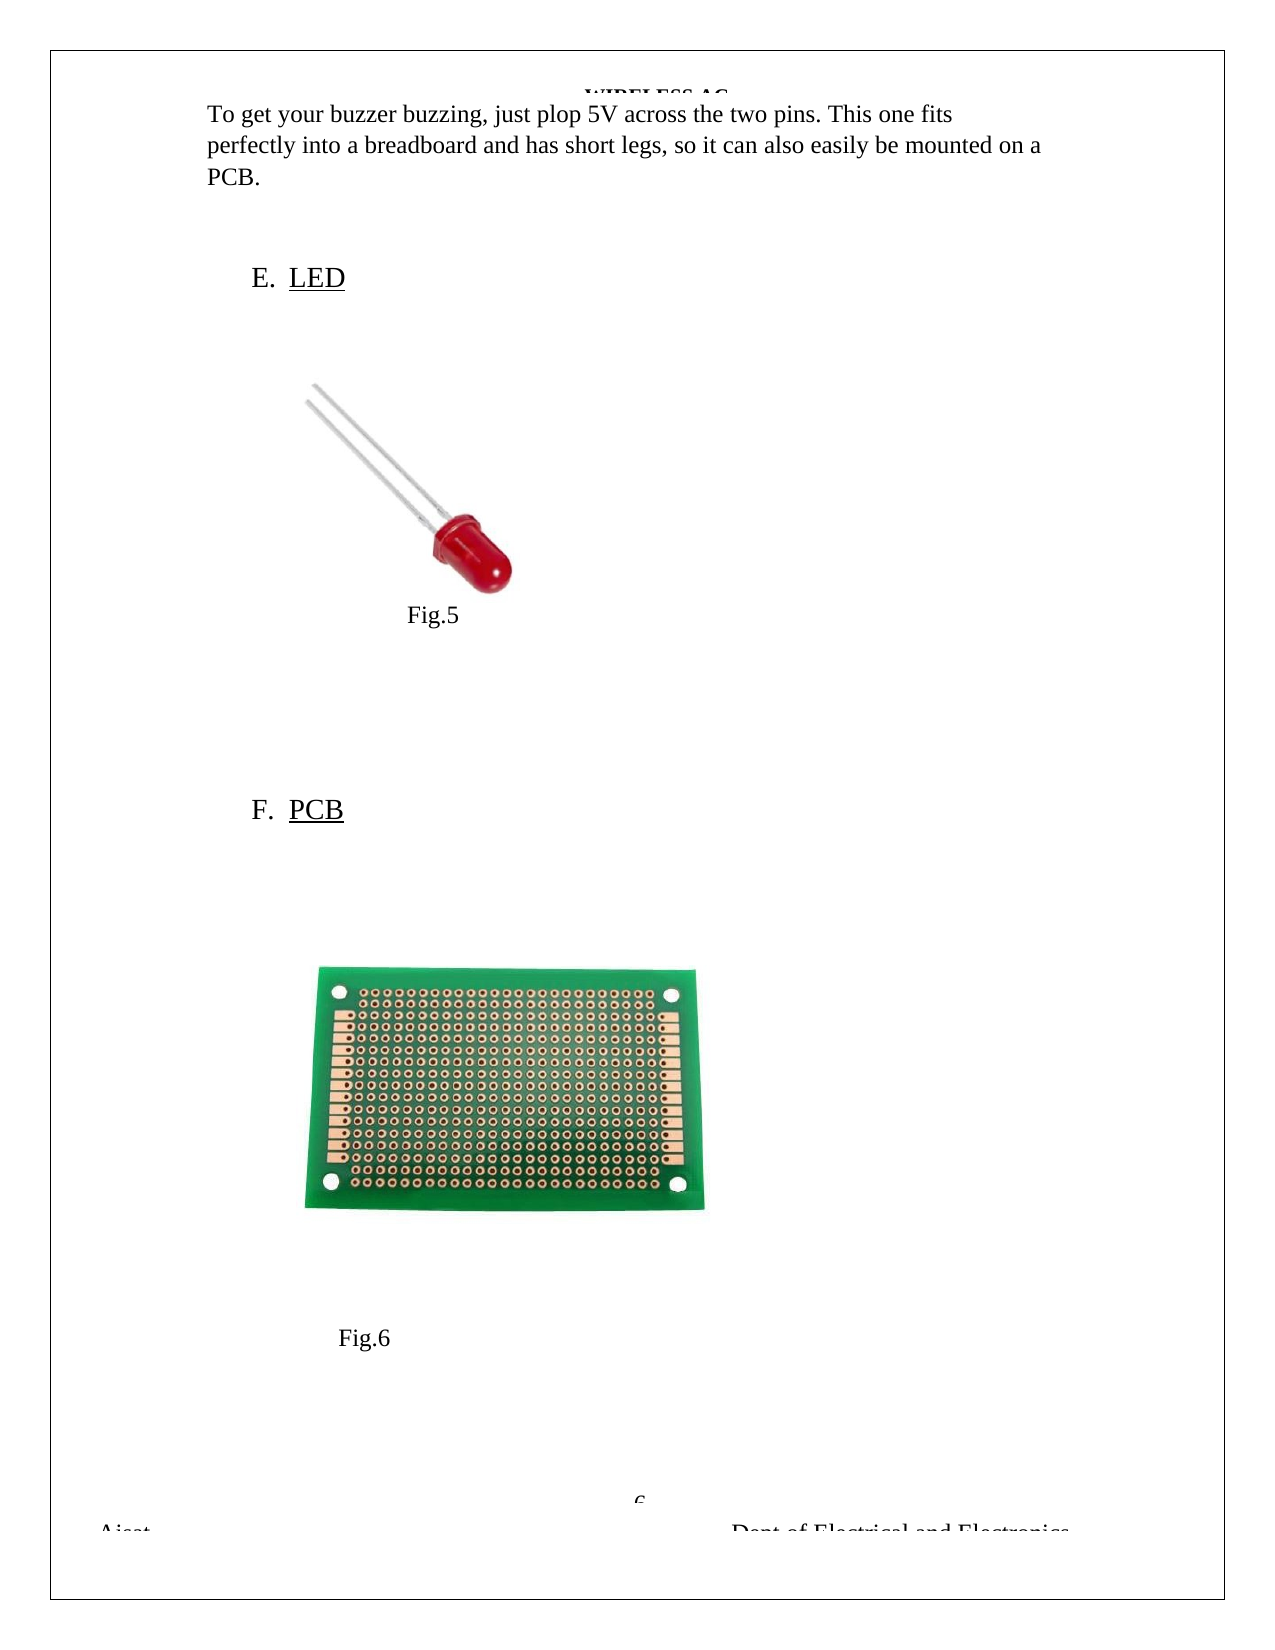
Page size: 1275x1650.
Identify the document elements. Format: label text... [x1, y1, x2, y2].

subtitle LED [251, 261, 1096, 294]
text Fig.5 [407, 374, 1096, 629]
text Fig.6 [338, 1323, 1096, 1352]
text To get your buzzer buzzing, just plop 5V across the two pins. This one fits perfectly into a breadboard and has short legs, so it can also easily be mounted on a PCB. [207, 99, 1047, 190]
picture [300, 377, 521, 603]
picture [296, 965, 711, 1224]
subtitle PCB [251, 792, 1096, 826]
